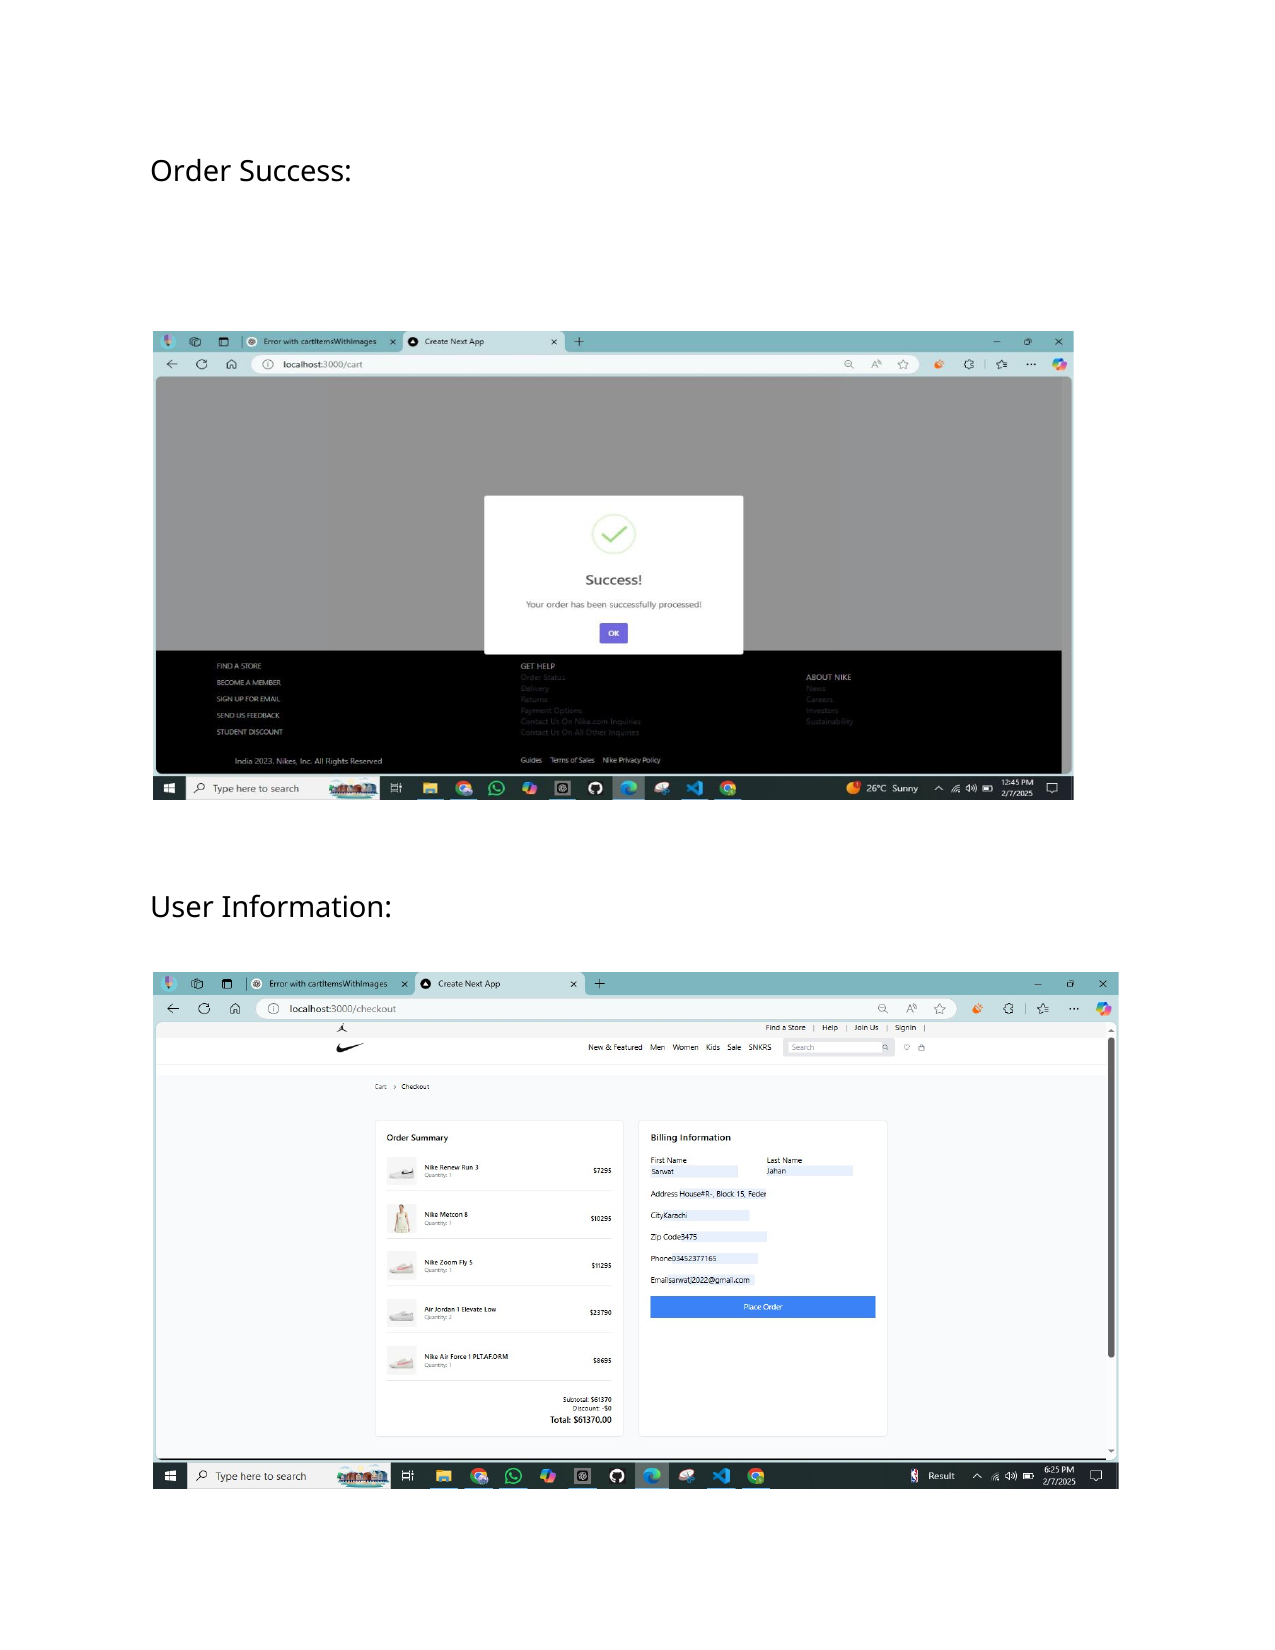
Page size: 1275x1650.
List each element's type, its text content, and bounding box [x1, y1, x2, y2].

text Order Success: [150, 150, 1162, 190]
picture [153, 972, 1119, 1489]
text User Information: [150, 886, 1162, 926]
picture [153, 331, 1074, 800]
